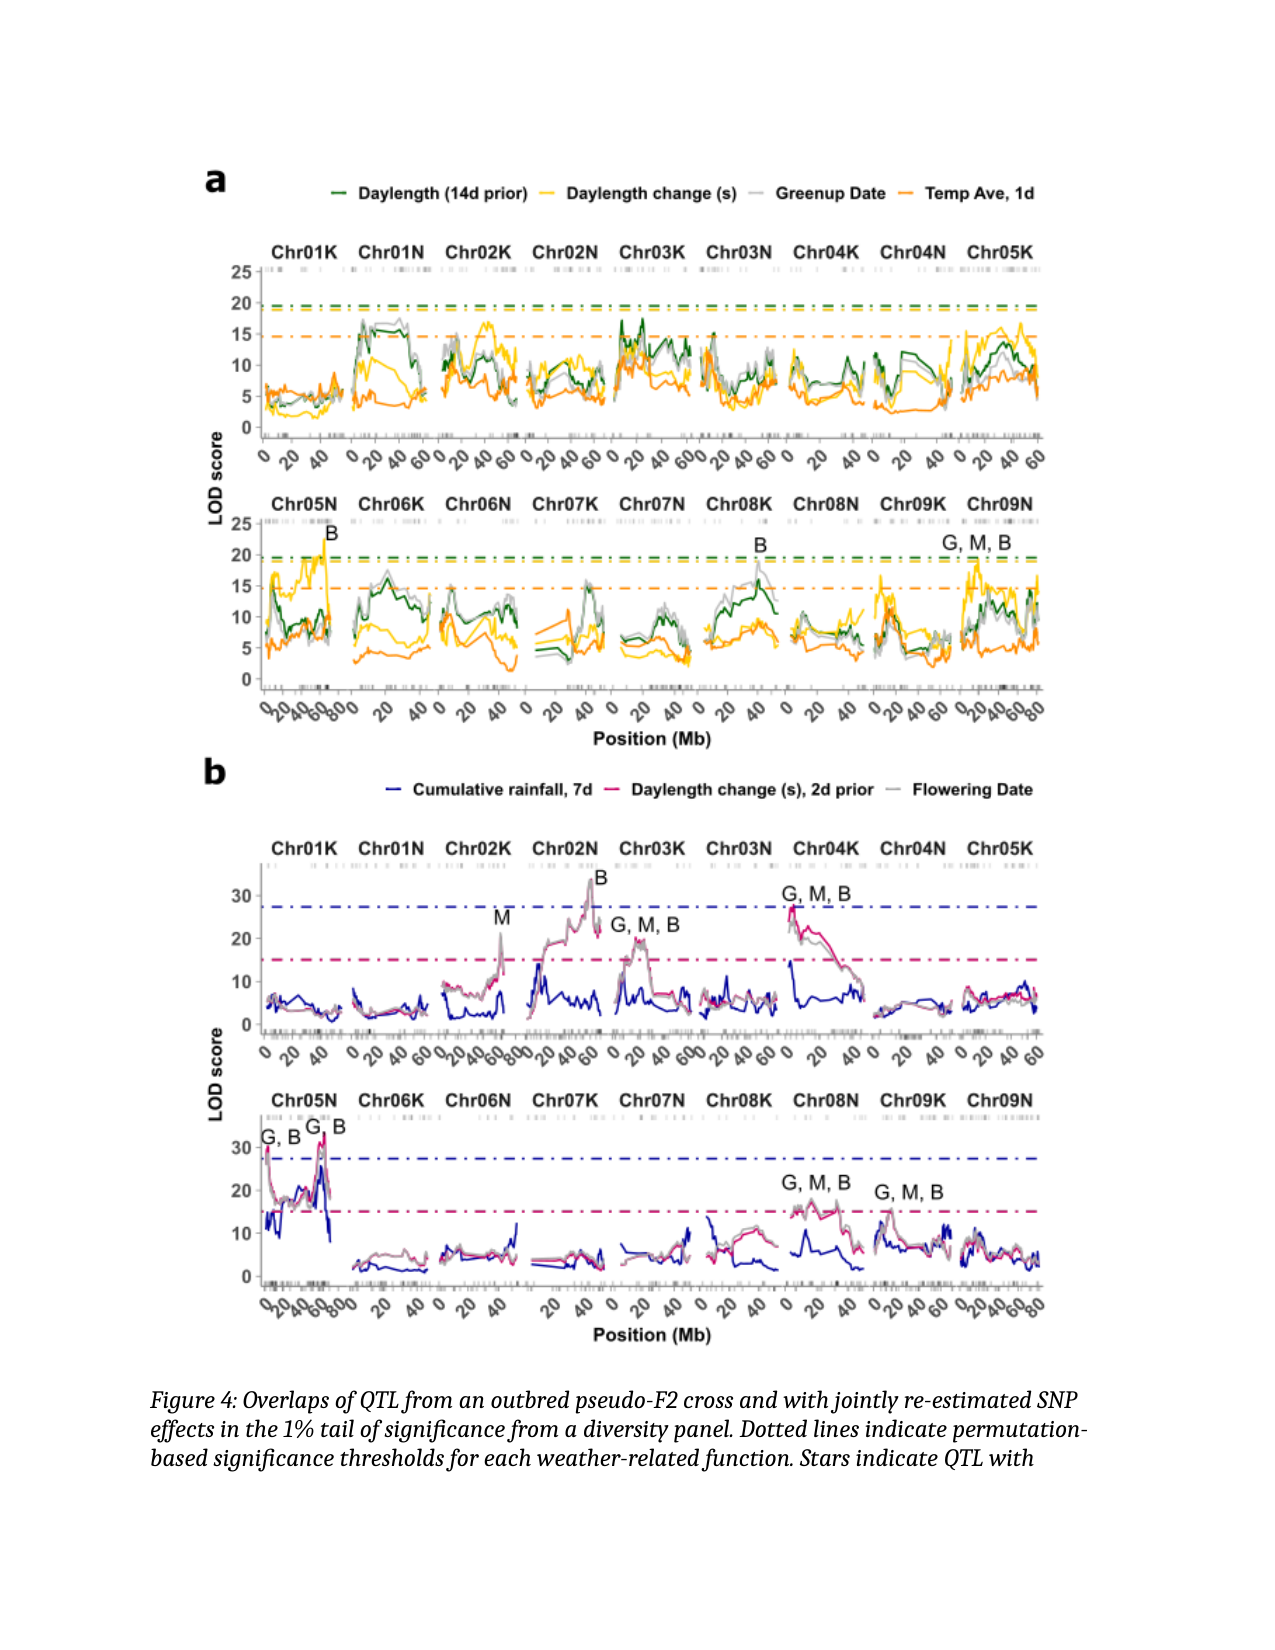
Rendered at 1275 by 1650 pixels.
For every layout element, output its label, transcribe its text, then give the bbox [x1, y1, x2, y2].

picture [188, 153, 1064, 1366]
